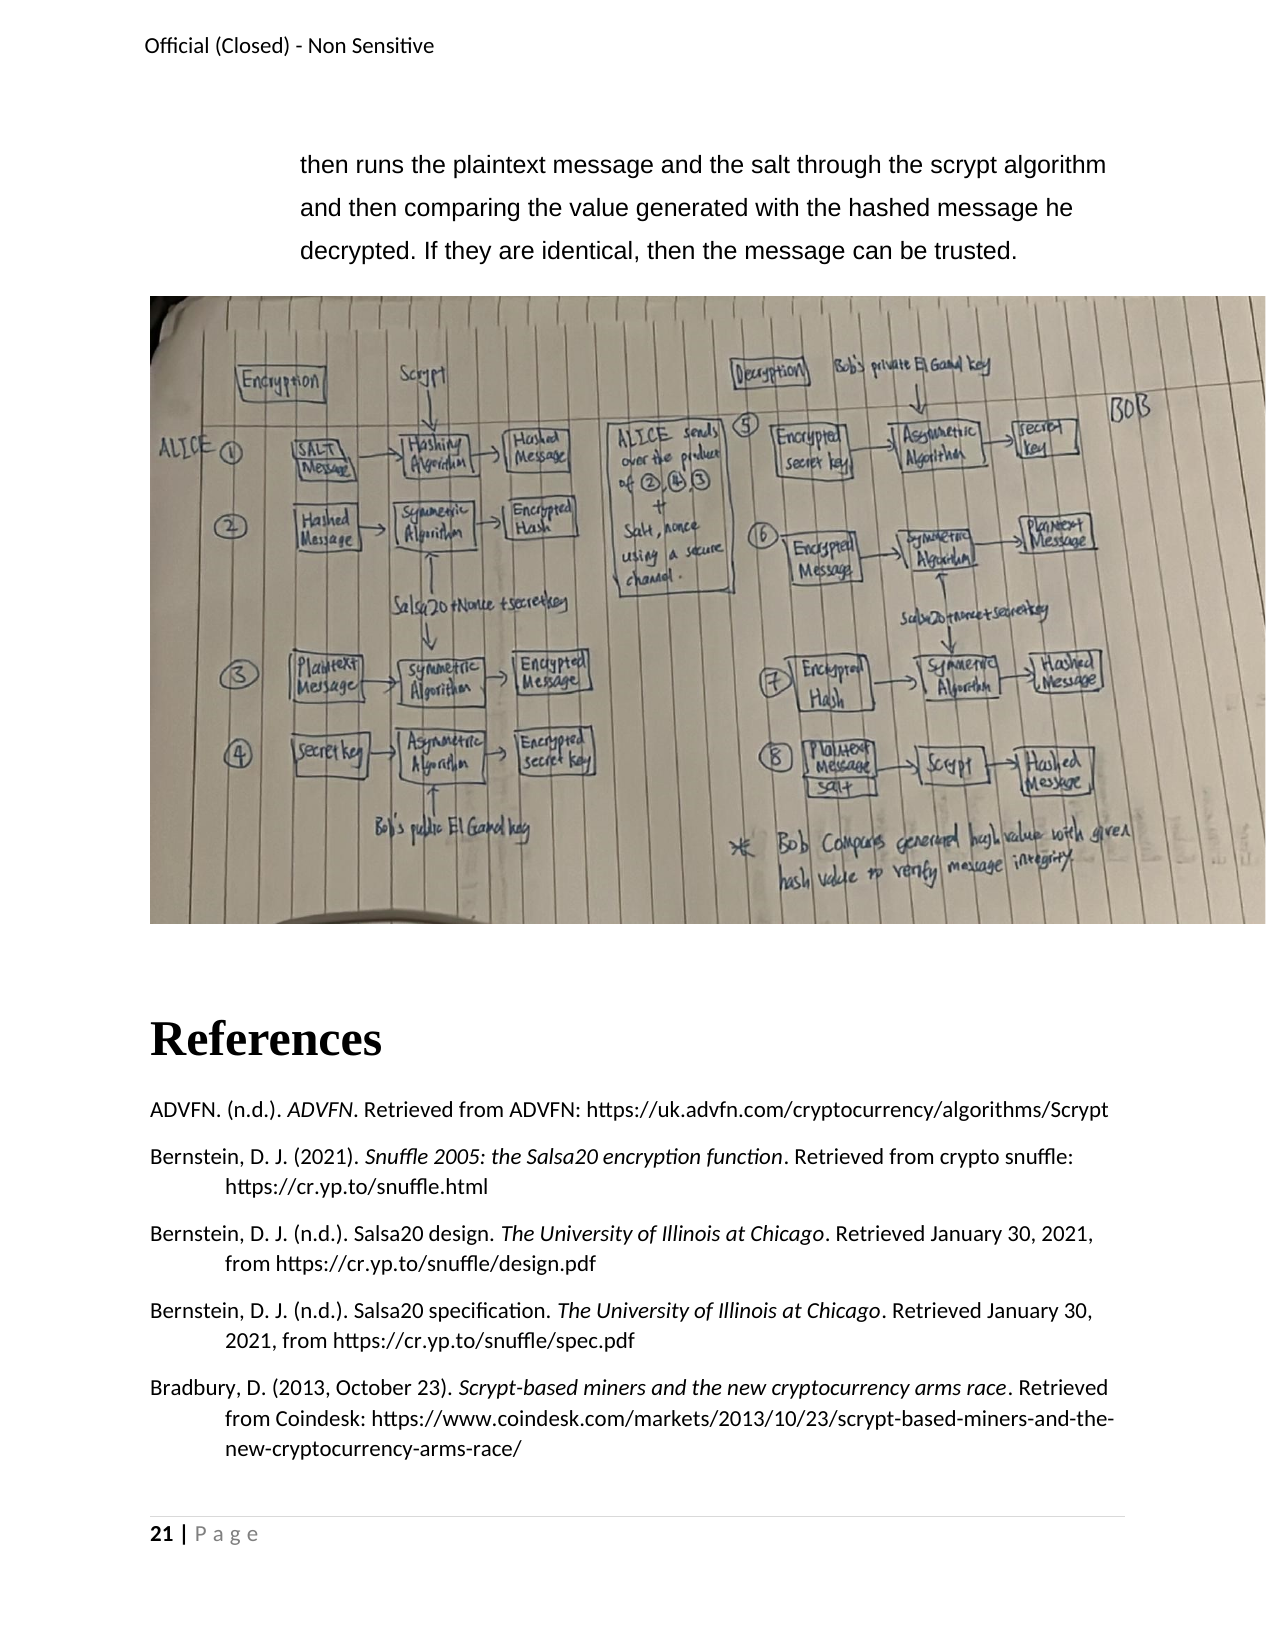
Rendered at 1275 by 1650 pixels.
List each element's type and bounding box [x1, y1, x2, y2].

picture [150, 296, 1266, 924]
list [300, 150, 1125, 265]
